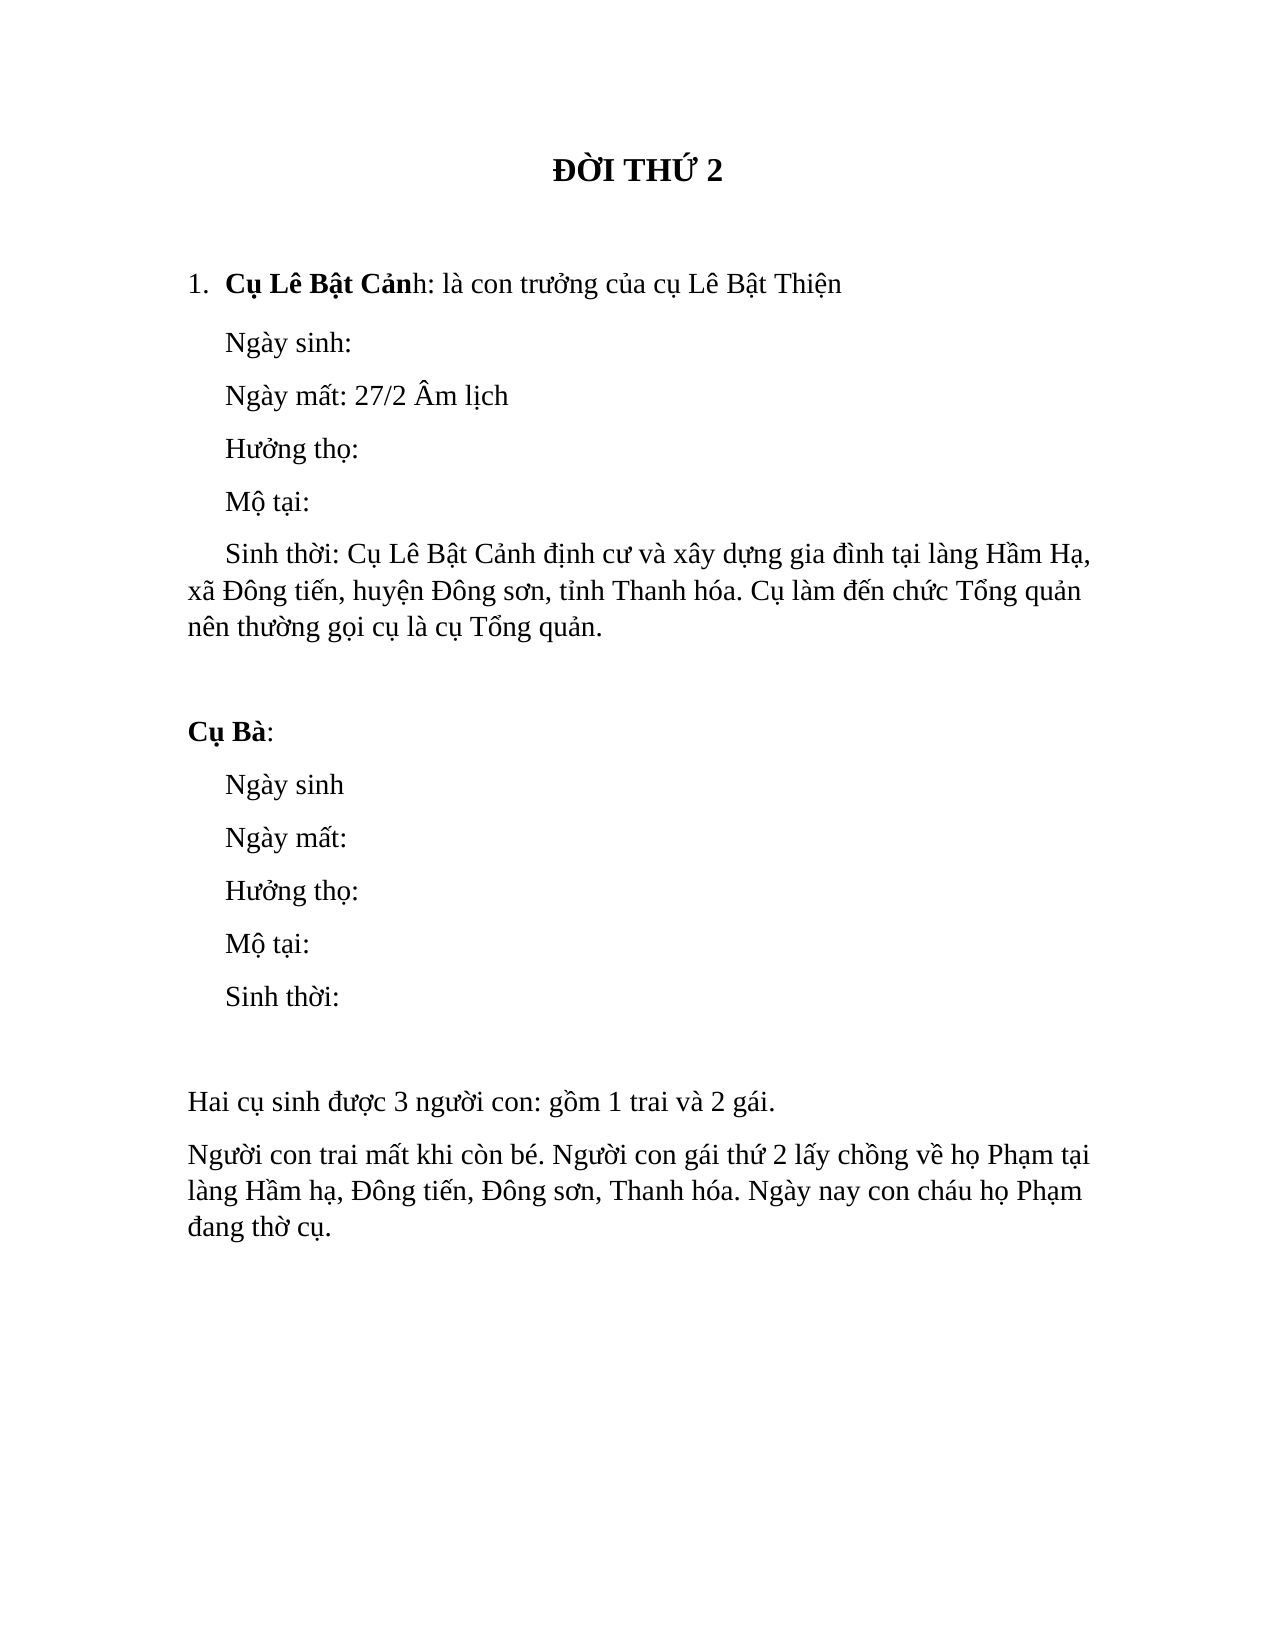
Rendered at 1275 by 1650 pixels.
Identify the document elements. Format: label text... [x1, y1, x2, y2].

text Ngày sinh: [187, 325, 1125, 359]
text ĐỜI THỨ 2 [150, 150, 1125, 188]
text Ngày mất: [187, 820, 1125, 854]
text Hưởng thọ: [187, 431, 1125, 464]
text Cụ Bà: [187, 714, 1125, 748]
text Hưởng thọ: [187, 873, 1125, 907]
list Cụ Lê Bật Cảnh: là con trưởng của cụ Lê Bật Thiện [187, 266, 1125, 299]
text Sinh thời: Cụ Lê Bật Cảnh định cư và xây dựng gia đình tại làng Hầm Hạ, xã Đông tiến, huyện Đông sơn, tỉnh Thanh hóa. Cụ làm đến chức Tổng quản nên thường gọi cụ là cụ Tổng quản. [187, 537, 1125, 642]
text Mộ tại: [187, 484, 1125, 517]
text Sinh thời: [187, 979, 1125, 1012]
text Ngày mất: 27/2 Âm lịch [187, 378, 1125, 412]
text Người con trai mất khi còn bé. Người con gái thứ 2 lấy chồng về họ Phạm tại làng Hầm hạ, Đông tiến, Đông sơn, Thanh hóa. Ngày nay con cháu họ Phạm đang thờ cụ. [187, 1137, 1125, 1243]
text Mộ tại: [187, 926, 1125, 959]
text Ngày sinh [187, 767, 1125, 801]
text Hai cụ sinh được 3 người con: gồm 1 trai và 2 gái. [187, 1084, 1125, 1118]
